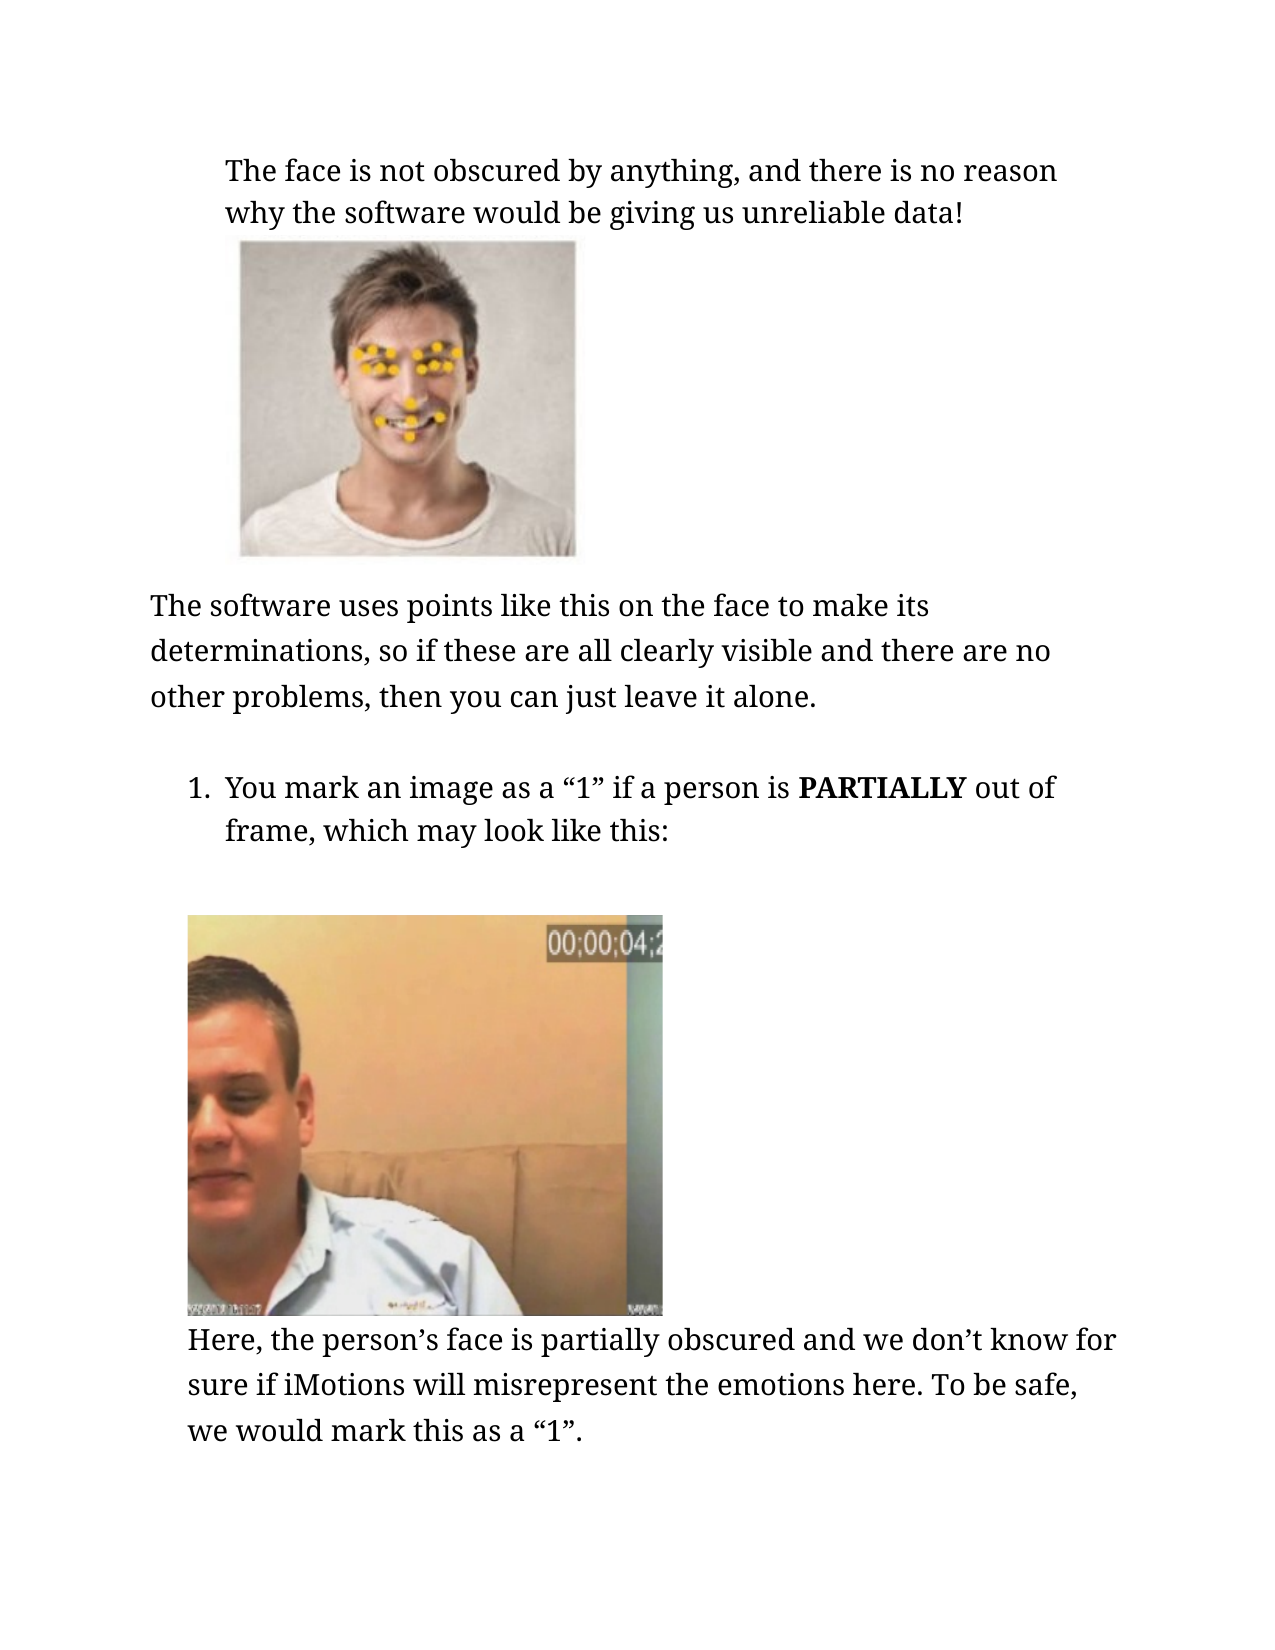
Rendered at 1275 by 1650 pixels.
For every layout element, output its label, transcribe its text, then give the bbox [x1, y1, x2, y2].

picture [187, 915, 663, 1316]
picture [225, 235, 586, 566]
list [187, 150, 1125, 232]
text The software uses points like this on the face to make its determinations, so if these are all clearly visible and there are no other problems, then you can just leave it alone. [150, 585, 1125, 716]
list You mark an image as a “1” if a person is PARTIALLY out of frame, which may look like this: [187, 767, 1125, 850]
text Here, the person’s face is partially obscured and we don’t know for sure if iMotions will misrepresent the emotions here. To be safe, we would mark this as a “1”. [187, 1319, 1125, 1450]
